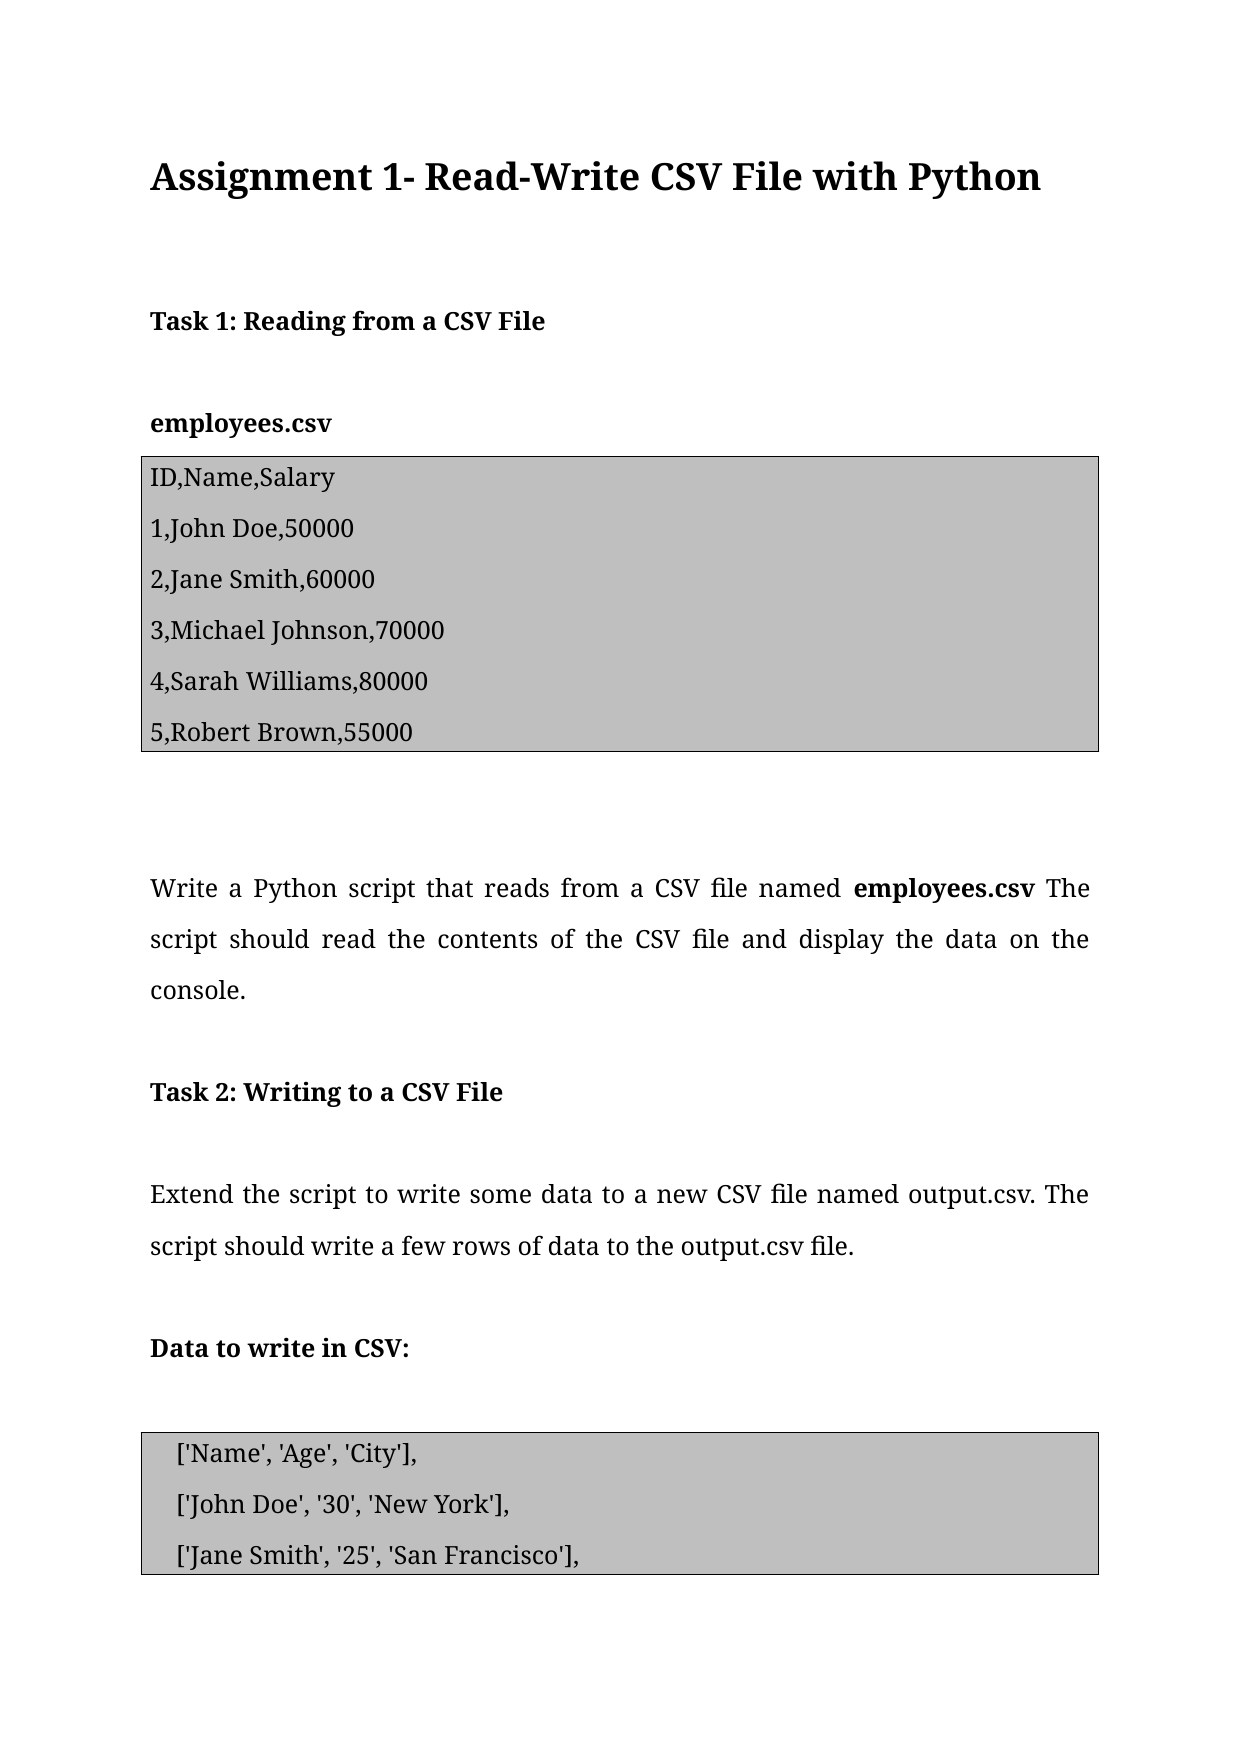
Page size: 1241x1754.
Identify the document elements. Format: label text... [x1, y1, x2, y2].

text ['Name', 'Age', 'City'], [142, 1433, 1098, 1469]
text 4,Sarah Williams,80000 [142, 660, 1098, 698]
text 1,John Doe,50000 [142, 507, 1098, 544]
text 3,Michael Johnson,70000 [142, 609, 1098, 647]
text Data to write in CSV: [150, 1330, 1090, 1364]
text 5,Robert Brown,55000 [142, 711, 1098, 751]
text Task 2: Writing to a CSV File [150, 1075, 1090, 1109]
text ['Jane Smith', '25', 'San Francisco'], [142, 1534, 1098, 1574]
text ['John Doe', '30', 'New York'], [142, 1483, 1098, 1521]
text Assignment 1- Read-Write CSV File with Python [150, 150, 1090, 201]
text Extend the script to write some data to a new CSV file named output.csv. The script should write a few rows of data to the output.csv file. [150, 1177, 1090, 1262]
text Write a Python script that reads from a CSV file named employees.csv The script should read the contents of the CSV file and display the data on the console. [150, 871, 1090, 1007]
text Task 1: Reading from a CSV File [150, 303, 1090, 337]
text 2,Jane Smith,60000 [142, 558, 1098, 596]
text employees.csv [150, 405, 1090, 439]
text ID,Name,Salary [142, 457, 1098, 493]
